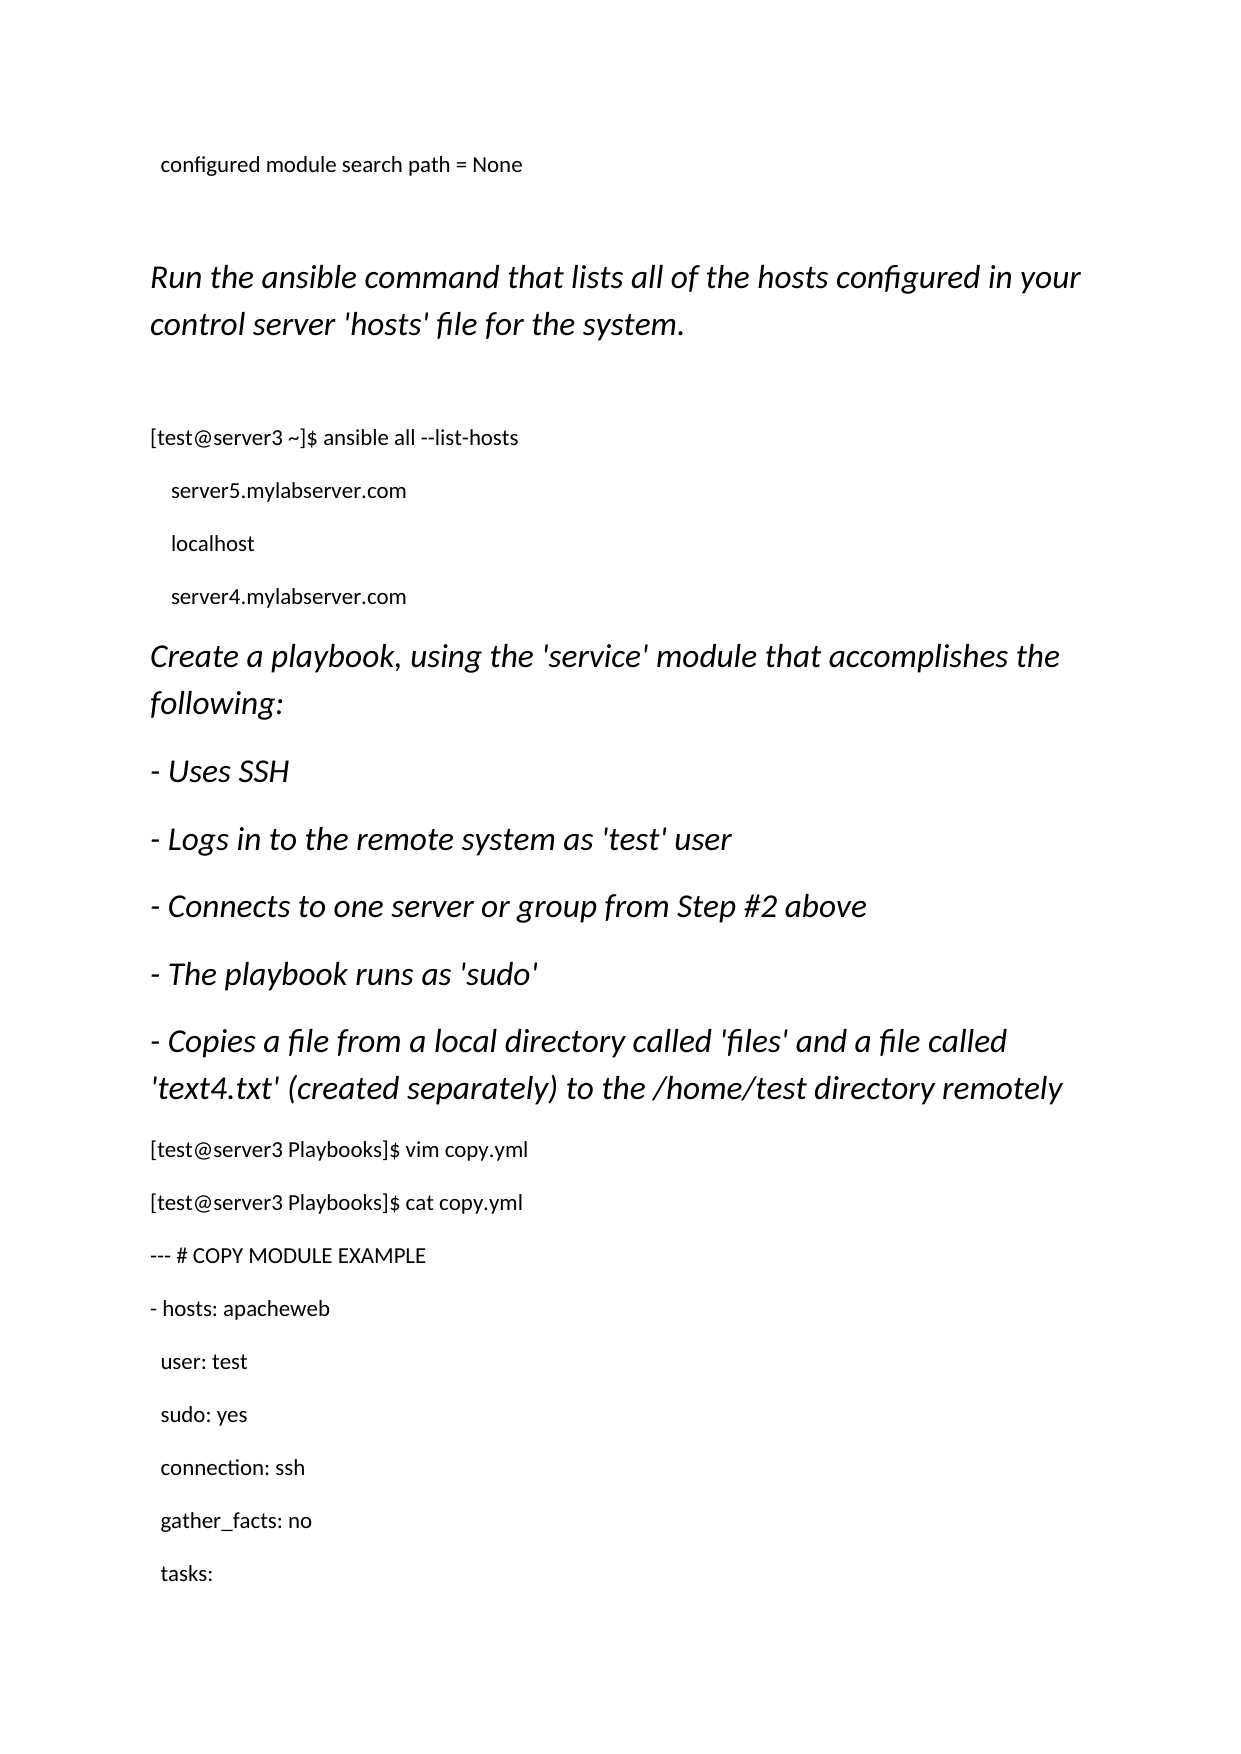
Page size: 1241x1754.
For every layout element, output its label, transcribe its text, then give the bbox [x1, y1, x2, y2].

text - Copies a file from a local directory called 'files' and a file called 'text4.txt' (created separately) to the /home/test directory remotely [150, 1020, 1090, 1108]
text - Logs in to the remote system as 'test' user [150, 817, 1090, 858]
text - The playbook runs as 'sudo' [150, 953, 1090, 993]
text [test@server3 ~]$ ansible all --list-hosts [150, 423, 1090, 451]
text server4.mylabserver.com [150, 582, 1090, 611]
text --- # COPY MODULE EXAMPLE [150, 1241, 1090, 1269]
text sudo: yes [150, 1400, 1090, 1428]
text Run the ansible command that lists all of the hosts configured in your control server 'hosts' file for the system. [150, 256, 1090, 343]
text connection: ssh [150, 1453, 1090, 1481]
text localhost [150, 529, 1090, 557]
text gather_facts: no [150, 1506, 1090, 1534]
text configured module search path = None [150, 150, 1090, 178]
text Create a playbook, using the 'service' module that accomplishes the following: [150, 636, 1090, 723]
text [test@server3 Playbooks]$ cat copy.yml [150, 1188, 1090, 1216]
text server5.mylabserver.com [150, 476, 1090, 504]
text tasks: [150, 1559, 1090, 1587]
text - Uses SSH [150, 750, 1090, 791]
text user: test [150, 1347, 1090, 1375]
text - Connects to one server or group from Step #2 above [150, 885, 1090, 926]
text - hosts: apacheweb [150, 1294, 1090, 1322]
text [test@server3 Playbooks]$ vim copy.yml [150, 1135, 1090, 1163]
